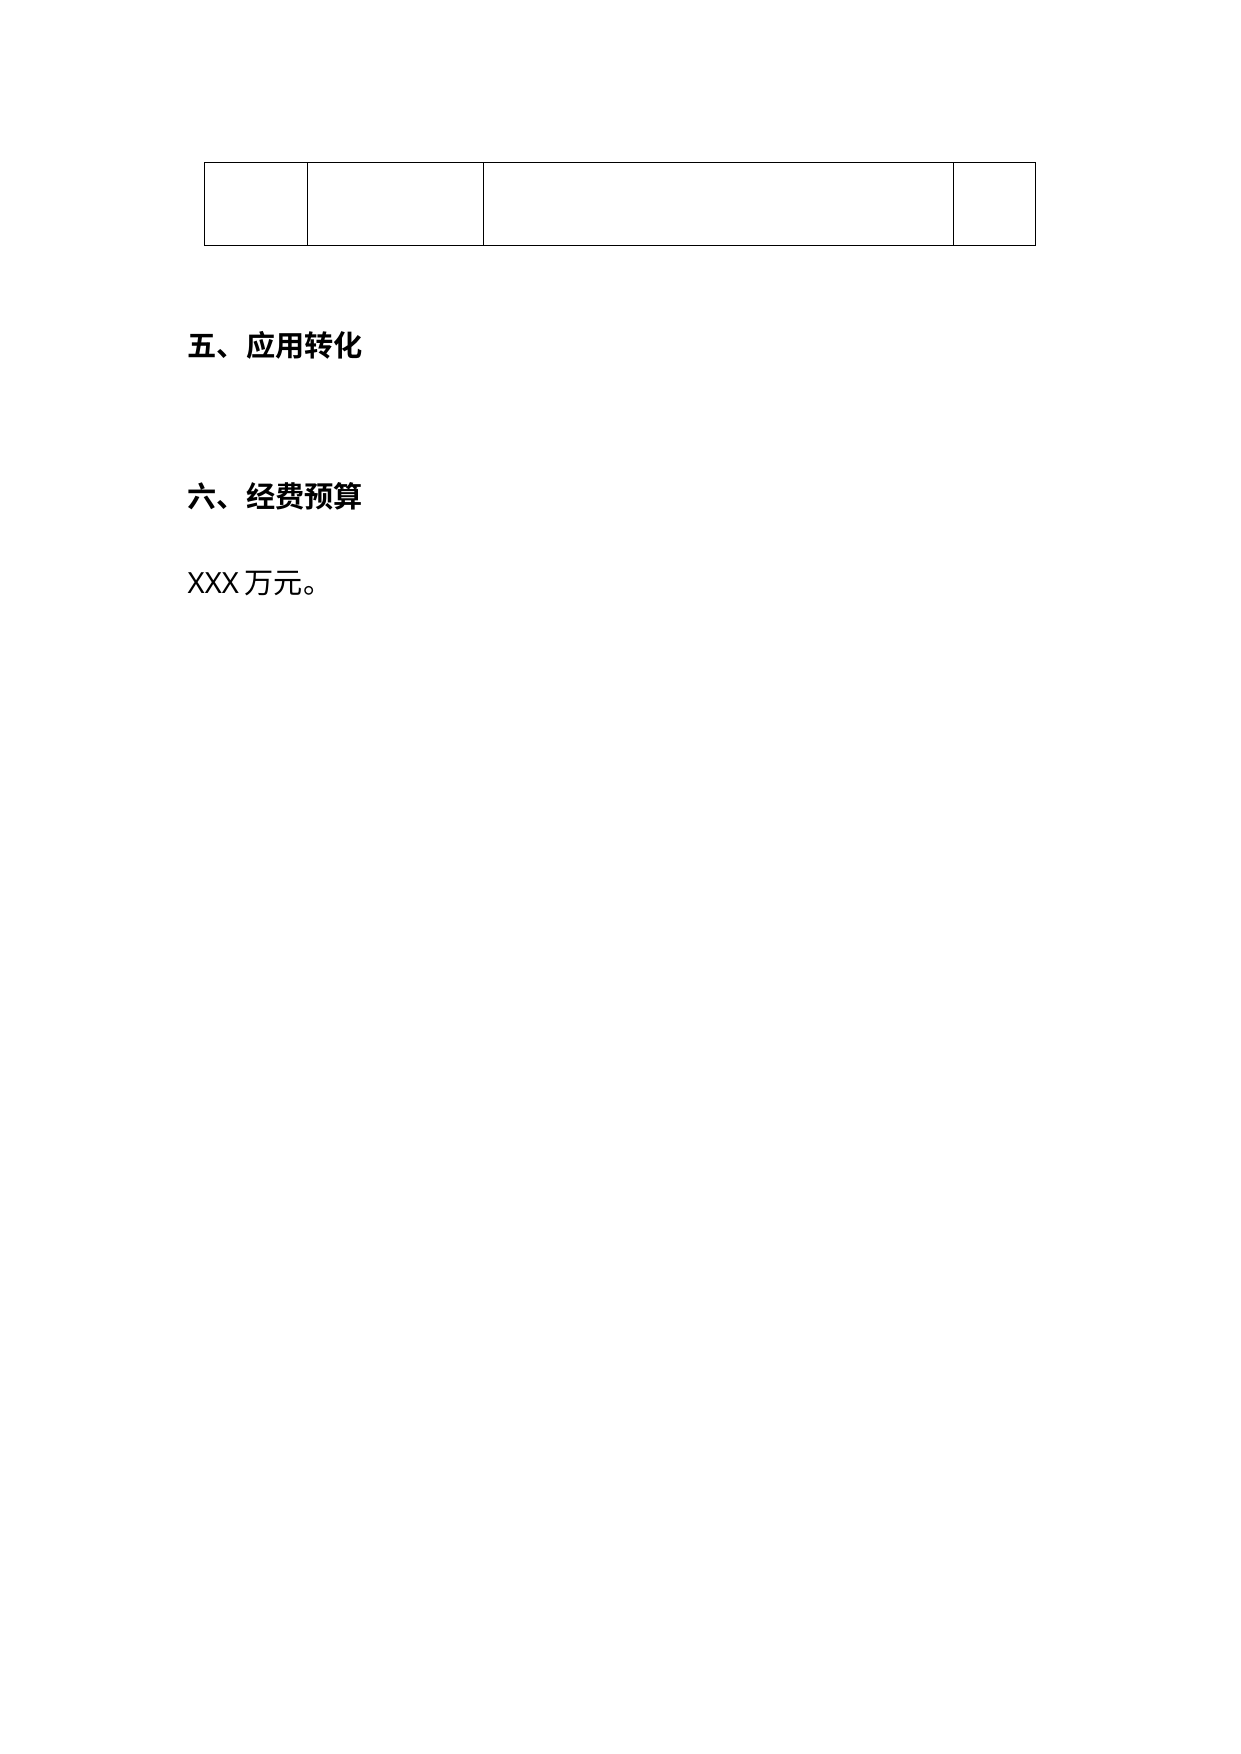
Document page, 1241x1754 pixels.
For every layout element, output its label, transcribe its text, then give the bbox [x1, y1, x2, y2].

table_cell [205, 163, 307, 245]
list 经费预算 [187, 462, 1053, 527]
table_cell [308, 163, 483, 245]
text XXX万元。 [187, 548, 1053, 613]
table_cell [484, 163, 953, 245]
text 五、应用转化 [187, 311, 1053, 376]
table_cell [954, 163, 1035, 245]
